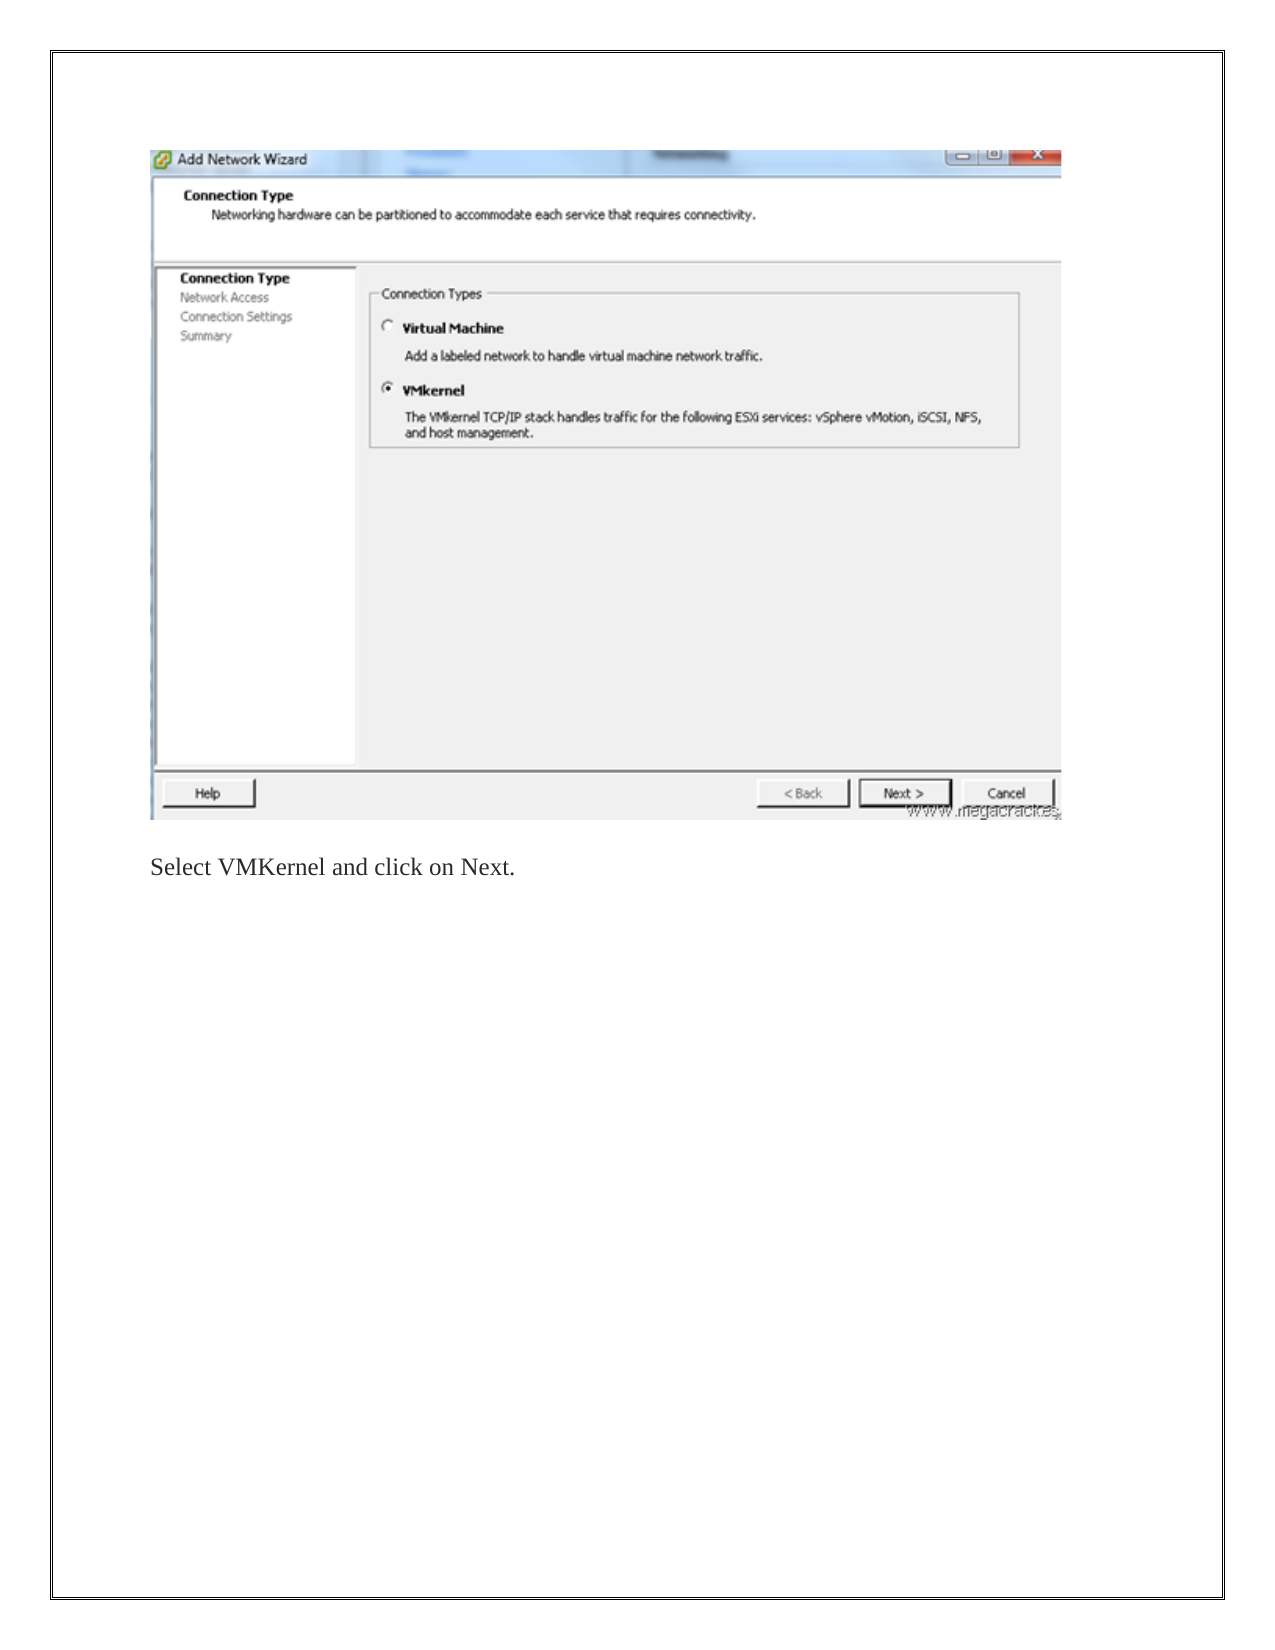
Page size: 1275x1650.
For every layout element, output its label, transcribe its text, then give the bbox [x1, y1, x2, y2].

picture [150, 150, 1062, 820]
text Select VMKernel and click on Next. [150, 843, 1125, 880]
